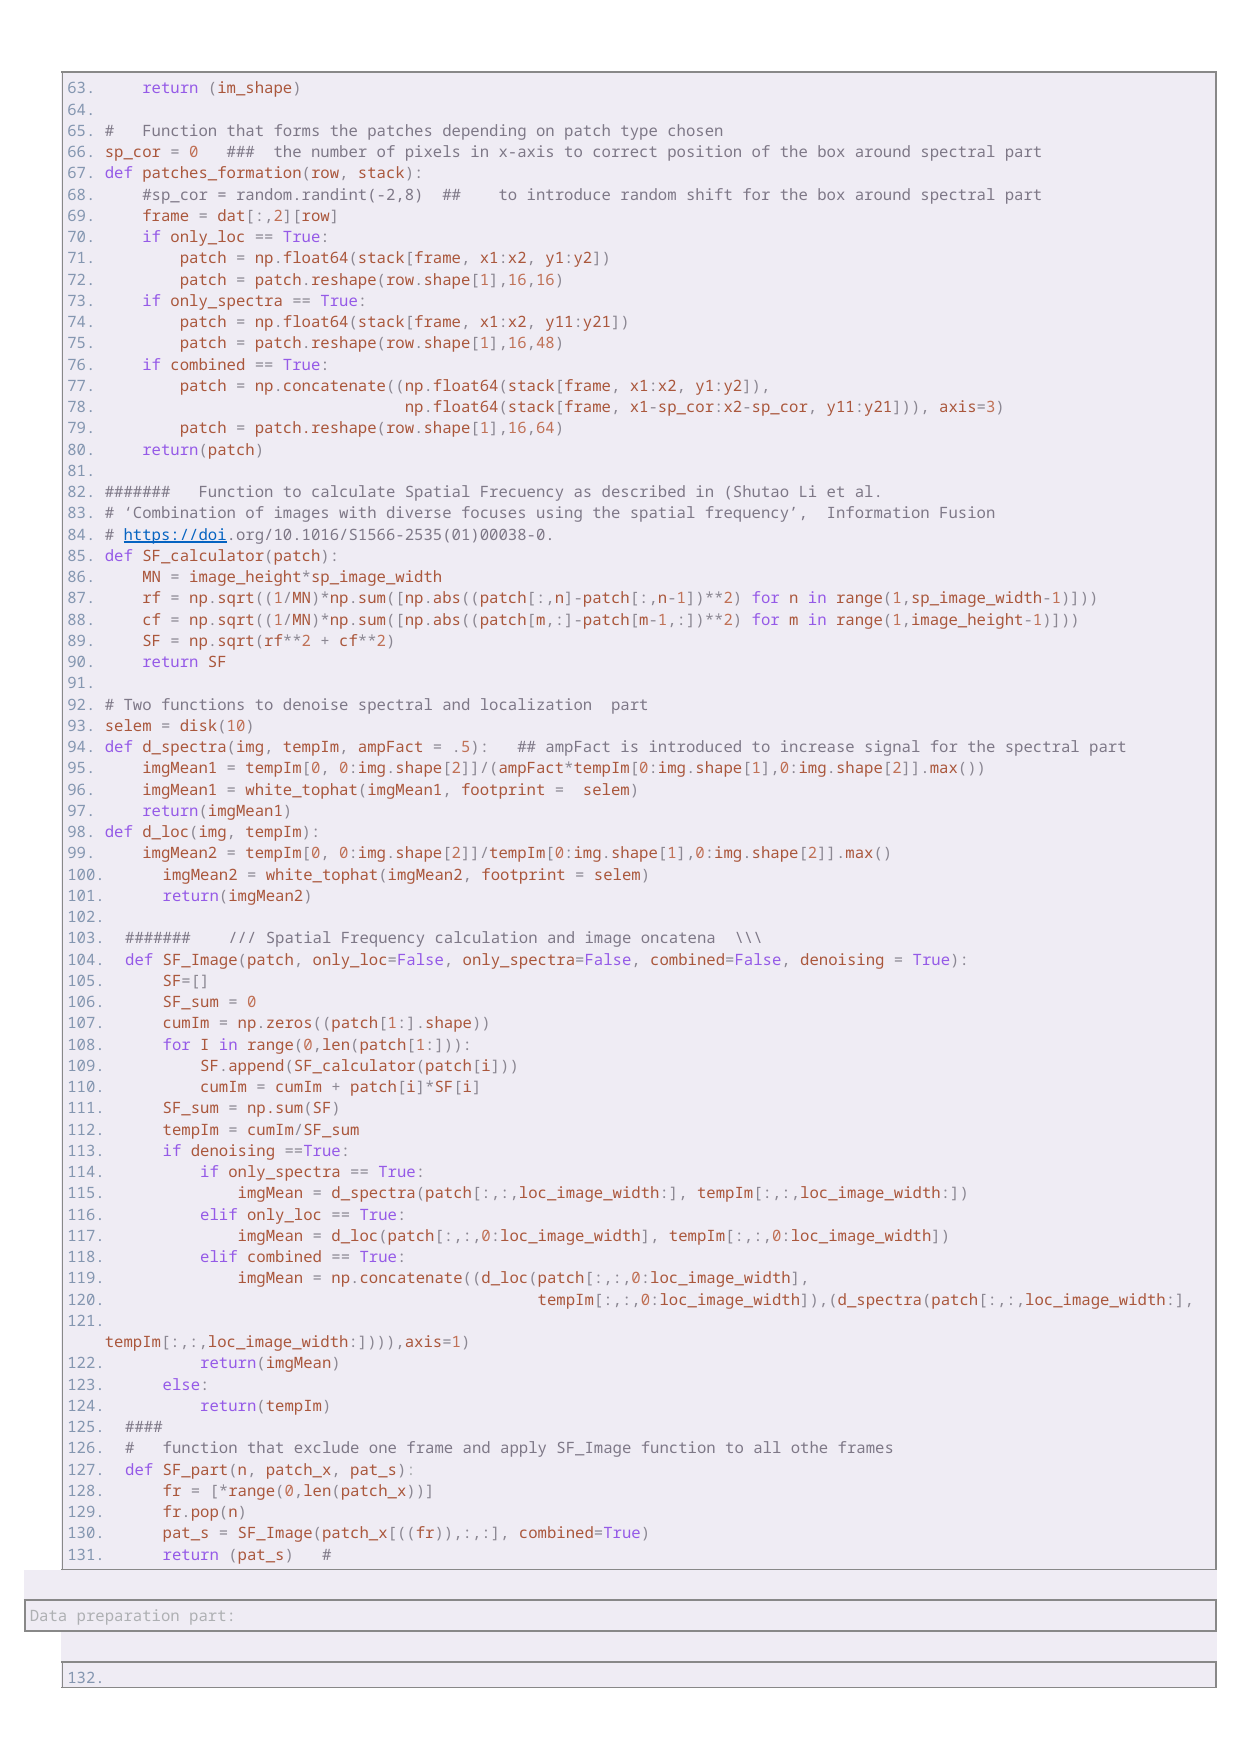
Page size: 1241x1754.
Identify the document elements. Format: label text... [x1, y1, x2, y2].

list return(imgMean2) [63, 879, 1215, 900]
list ####### Function to calculate Spatial Frecuency as described in (Shutao Li et al. [63, 475, 1215, 496]
list elif only_loc == True: [63, 1197, 1215, 1219]
text Data preparation part: [26, 1601, 1215, 1630]
list return (pat_s) # [63, 1537, 1215, 1569]
list # Function that forms the patches depending on patch type chosen [63, 114, 1215, 135]
list imgMean = np.concatenate((d_loc(patch[:,:,0:loc_image_width], [63, 1261, 1215, 1282]
list patch = patch.reshape(row.shape[1],16,64) [63, 411, 1215, 432]
list return(imgMean1) [63, 794, 1215, 815]
list imgMean1 = tempIm[0, 0:img.shape[2]]/(ampFact*tempIm[0:img.shape[1],0:img.shape[2]].max()) [63, 751, 1215, 772]
list def SF_part(n, patch_x, pat_s): [63, 1452, 1215, 1474]
list cf = np.sqrt((1/MN)*np.sum([np.abs((patch[m,:]-patch[m-1,:])**2) for m in range(1,image_height-1)])) [63, 602, 1215, 624]
list patch = np.float64(stack[frame, x1:x2, y1:y2]) [63, 241, 1215, 262]
list SF.append(SF_calculator(patch[i])) [63, 1049, 1215, 1070]
list return(tempIm) [63, 1389, 1215, 1410]
list patch = np.float64(stack[frame, x1:x2, y11:y21]) [63, 305, 1215, 326]
list pat_s = SF_Image(patch_x[((fr)),:,:], combined=True) [63, 1516, 1215, 1537]
list if only_spectra == True: [63, 284, 1215, 305]
list SF_sum = 0 [63, 985, 1215, 1006]
list def SF_calculator(patch): [63, 539, 1215, 560]
list def SF_Image(patch, only_loc=False, only_spectra=False, combined=False, denoising = True): [63, 942, 1215, 964]
list sp_cor = 0 ### the number of pixels in x-axis to correct position of the box around spectral part [63, 135, 1215, 156]
list return(patch) [63, 432, 1215, 454]
list #### [63, 1410, 1215, 1431]
list return SF [63, 645, 1215, 666]
list cumIm = cumIm + patch[i]*SF[i] [63, 1070, 1215, 1091]
list return(imgMean) [63, 1346, 1215, 1367]
list else: [63, 1367, 1215, 1389]
list patch = np.concatenate((np.float64(stack[frame, x1:x2, y1:y2]), [63, 369, 1215, 390]
list tempIm[:,:,0:loc_image_width]),(d_spectra(patch[:,:,loc_image_width:], [63, 1282, 1215, 1304]
list def d_spectra(img, tempIm, ampFact = .5): ## ampFact is introduced to increase signal for the spectral part [63, 730, 1215, 751]
list np.float64(stack[frame, x1-sp_cor:x2-sp_cor, y11:y21])), axis=3) [63, 390, 1215, 411]
list return (im_shape) [63, 73, 1215, 92]
list ####### /// Spatial Frequency calculation and image oncatena \\\ [63, 921, 1215, 942]
list MN = image_height*sp_image_width [63, 560, 1215, 581]
list # https://doi.org/10.1016/S1566-2535(01)00038-0. [63, 517, 1215, 539]
list imgMean2 = white_tophat(imgMean2, footprint = selem) [63, 857, 1215, 879]
list if combined == True: [63, 347, 1215, 369]
list elif combined == True: [63, 1240, 1215, 1261]
list SF_sum = np.sum(SF) [63, 1091, 1215, 1112]
list imgMean1 = white_tophat(imgMean1, footprint = selem) [63, 772, 1215, 794]
list def d_loc(img, tempIm): [63, 815, 1215, 836]
list frame = dat[:,2][row] [63, 199, 1215, 220]
list if only_spectra == True: [63, 1155, 1215, 1176]
list SF=[] [63, 964, 1215, 985]
list tempIm = cumIm/SF_sum [63, 1112, 1215, 1134]
list fr.pop(n) [63, 1495, 1215, 1516]
list # Two functions to denoise spectral and localization part [63, 687, 1215, 709]
list fr = [*range(0,len(patch_x))] [63, 1474, 1215, 1495]
list if denoising ==True: [63, 1134, 1215, 1155]
list for I in range(0,len(patch[1:])): [63, 1027, 1215, 1049]
list selem = disk(10) [63, 709, 1215, 730]
list imgMean = d_loc(patch[:,:,0:loc_image_width], tempIm[:,:,0:loc_image_width]) [63, 1219, 1215, 1240]
list imgMean = d_spectra(patch[:,:,loc_image_width:], tempIm[:,:,loc_image_width:]) [63, 1176, 1215, 1197]
list tempIm[:,:,loc_image_width:]))),axis=1) [63, 1304, 1215, 1346]
list def patches_formation(row, stack): [63, 156, 1215, 177]
list imgMean2 = tempIm[0, 0:img.shape[2]]/tempIm[0:img.shape[1],0:img.shape[2]].max() [63, 836, 1215, 857]
list # function that exclude one frame and apply SF_Image function to all othe frames [63, 1431, 1215, 1452]
list patch = patch.reshape(row.shape[1],16,48) [63, 326, 1215, 347]
list #sp_cor = random.randint(-2,8) ## to introduce random shift for the box around spectral part [63, 177, 1215, 199]
list SF = np.sqrt(rf**2 + cf**2) [63, 624, 1215, 645]
list rf = np.sqrt((1/MN)*np.sum([np.abs((patch[:,n]-patch[:,n-1])**2) for n in range(1,sp_image_width-1)])) [63, 581, 1215, 602]
list if only_loc == True: [63, 220, 1215, 241]
list # ‘Combination of images with diverse focuses using the spatial frequency’, Information Fusion [63, 496, 1215, 517]
list cumIm = np.zeros((patch[1:].shape)) [63, 1006, 1215, 1027]
list patch = patch.reshape(row.shape[1],16,16) [63, 262, 1215, 284]
